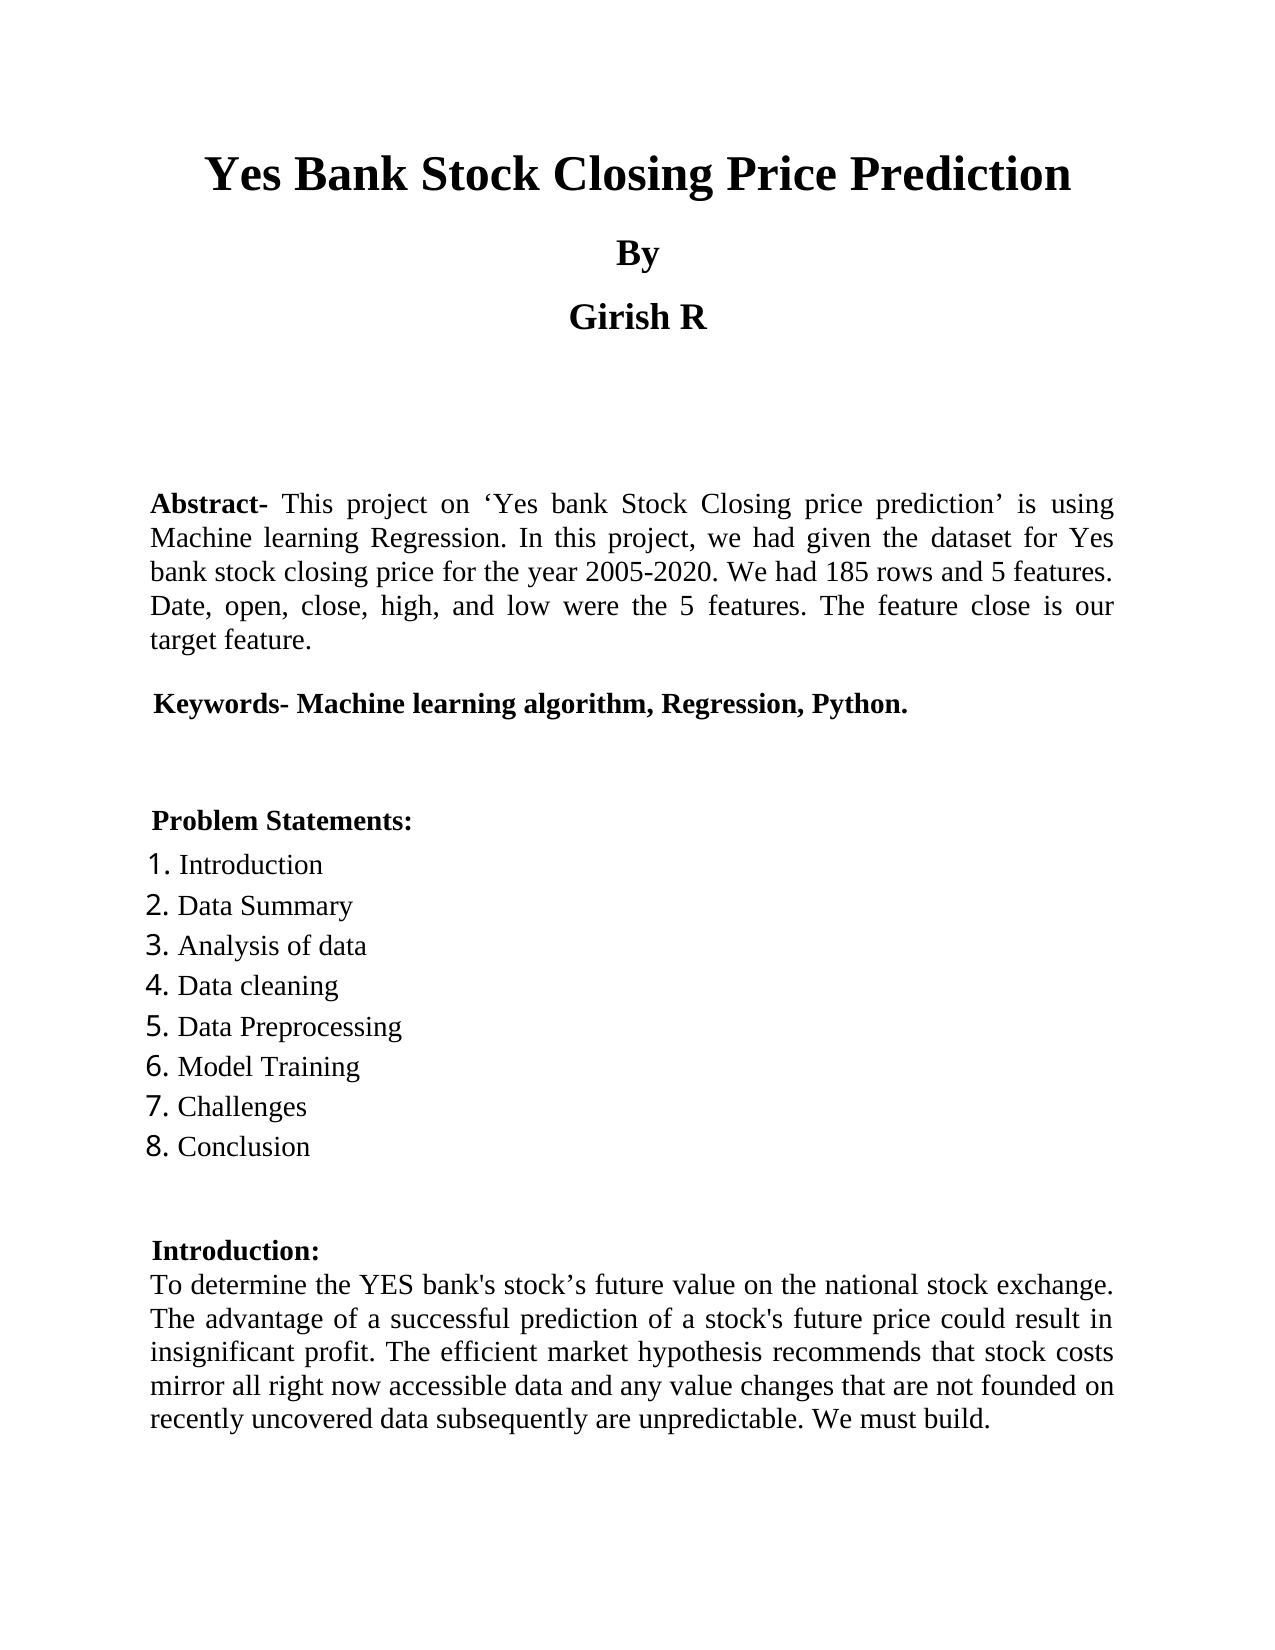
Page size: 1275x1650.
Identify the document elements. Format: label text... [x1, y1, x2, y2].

text Girish R [153, 295, 1122, 338]
text To determine the YES bank's stock’s future value on the national stock exchange. The advantage of a successful prediction of a stock's future price could result in insignificant profit. The efficient market hypothesis recommends that stock costs mirror all right now accessible data and any value changes that are not founded on recently uncovered data subsequently are unpredictable. We must build. [150, 1267, 1114, 1435]
subtitle Introduction: [151, 1233, 1131, 1267]
list Analysis of data [145, 924, 1131, 964]
text By [153, 230, 1122, 273]
title Yes Bank Stock Closing Price Prediction [153, 144, 1122, 201]
list Introduction [147, 843, 1131, 883]
list Challenges [145, 1086, 1131, 1125]
text Abstract- This project on ‘Yes bank Stock Closing price prediction’ is using Machine learning Regression. In this project, we had given the dataset for Yes bank stock closing price for the year 2005-2020. We had 185 rows and 5 features. Date, open, close, high, and low were the 5 features. The feature close is our target feature. [150, 487, 1114, 656]
list Data cleaning [145, 964, 1131, 1004]
text Problem Statements: [151, 803, 1131, 837]
subtitle Keywords- Machine learning algorithm, Regression, Python. [153, 687, 1131, 720]
list Data Summary [145, 884, 1131, 924]
list Model Training [145, 1046, 1131, 1085]
list Data Preprocessing [145, 1006, 1131, 1045]
list Conclusion [145, 1126, 1131, 1165]
